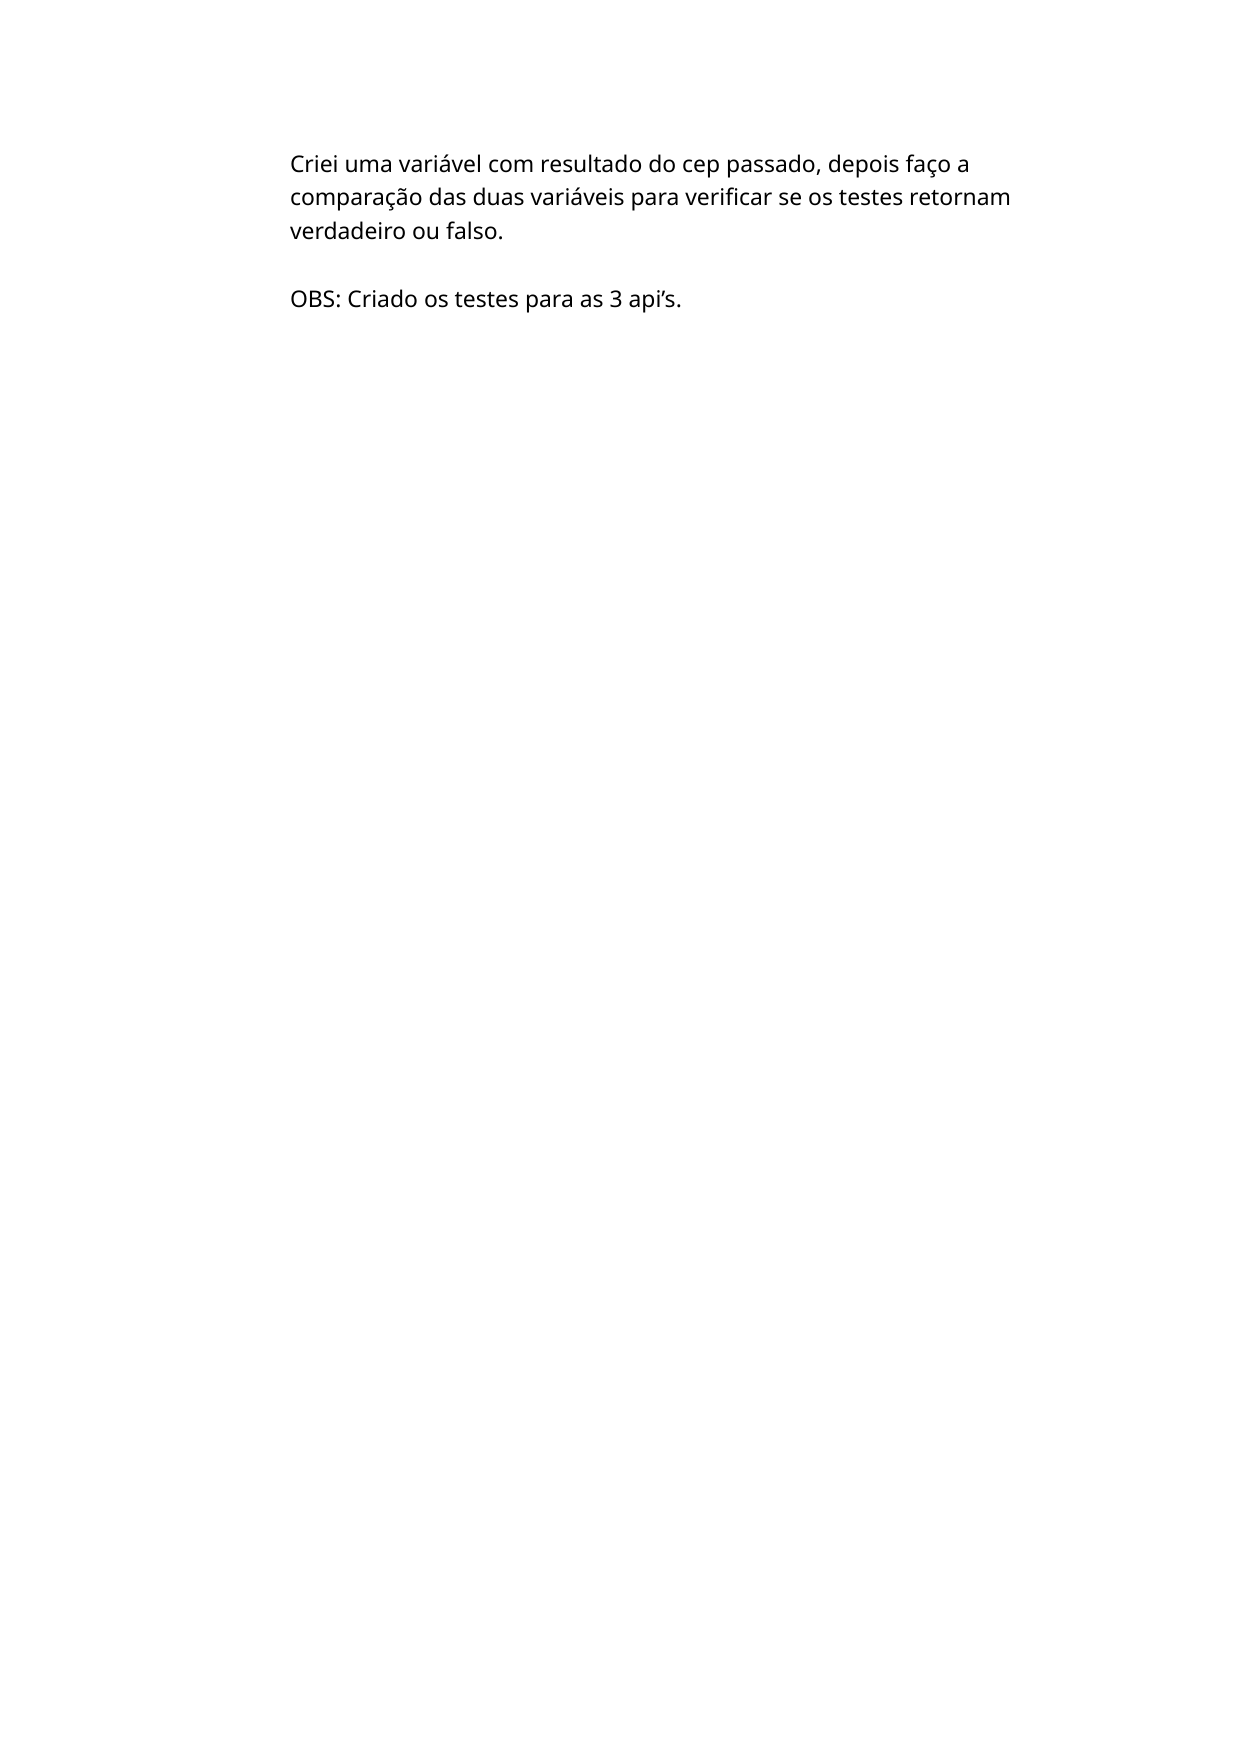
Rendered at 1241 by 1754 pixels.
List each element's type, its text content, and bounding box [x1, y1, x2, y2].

list OBS: Criado os testes para as 3 api’s. [290, 283, 1063, 314]
list Criei uma variável com resultado do cep passado, depois faço a comparação das duas variáveis para verificar se os testes retornam verdadeiro ou falso. [290, 148, 1063, 246]
